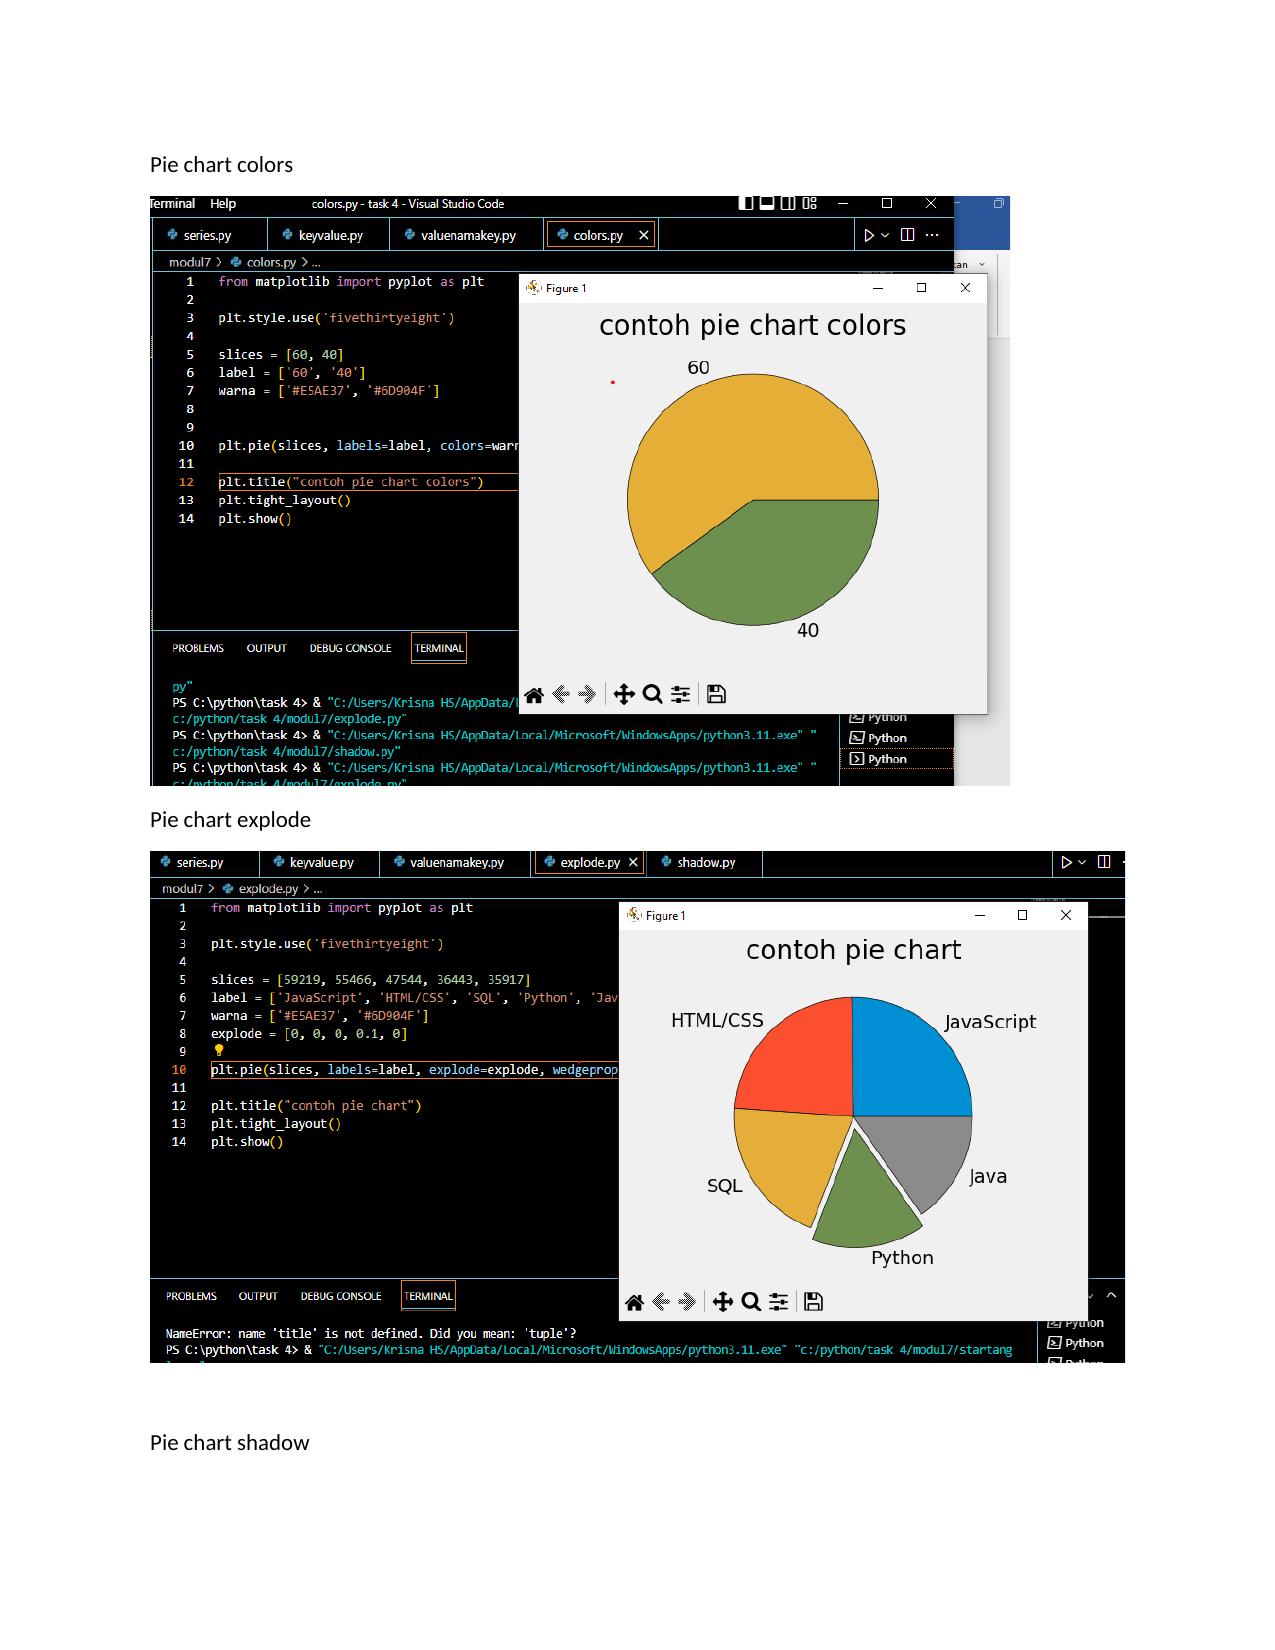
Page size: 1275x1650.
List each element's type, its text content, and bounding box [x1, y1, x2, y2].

picture [150, 851, 1125, 1363]
text Pie chart colors [150, 150, 1125, 178]
text Pie chart explode [150, 805, 1125, 833]
picture [150, 196, 1011, 786]
text Pie chart shadow [150, 1428, 1125, 1456]
